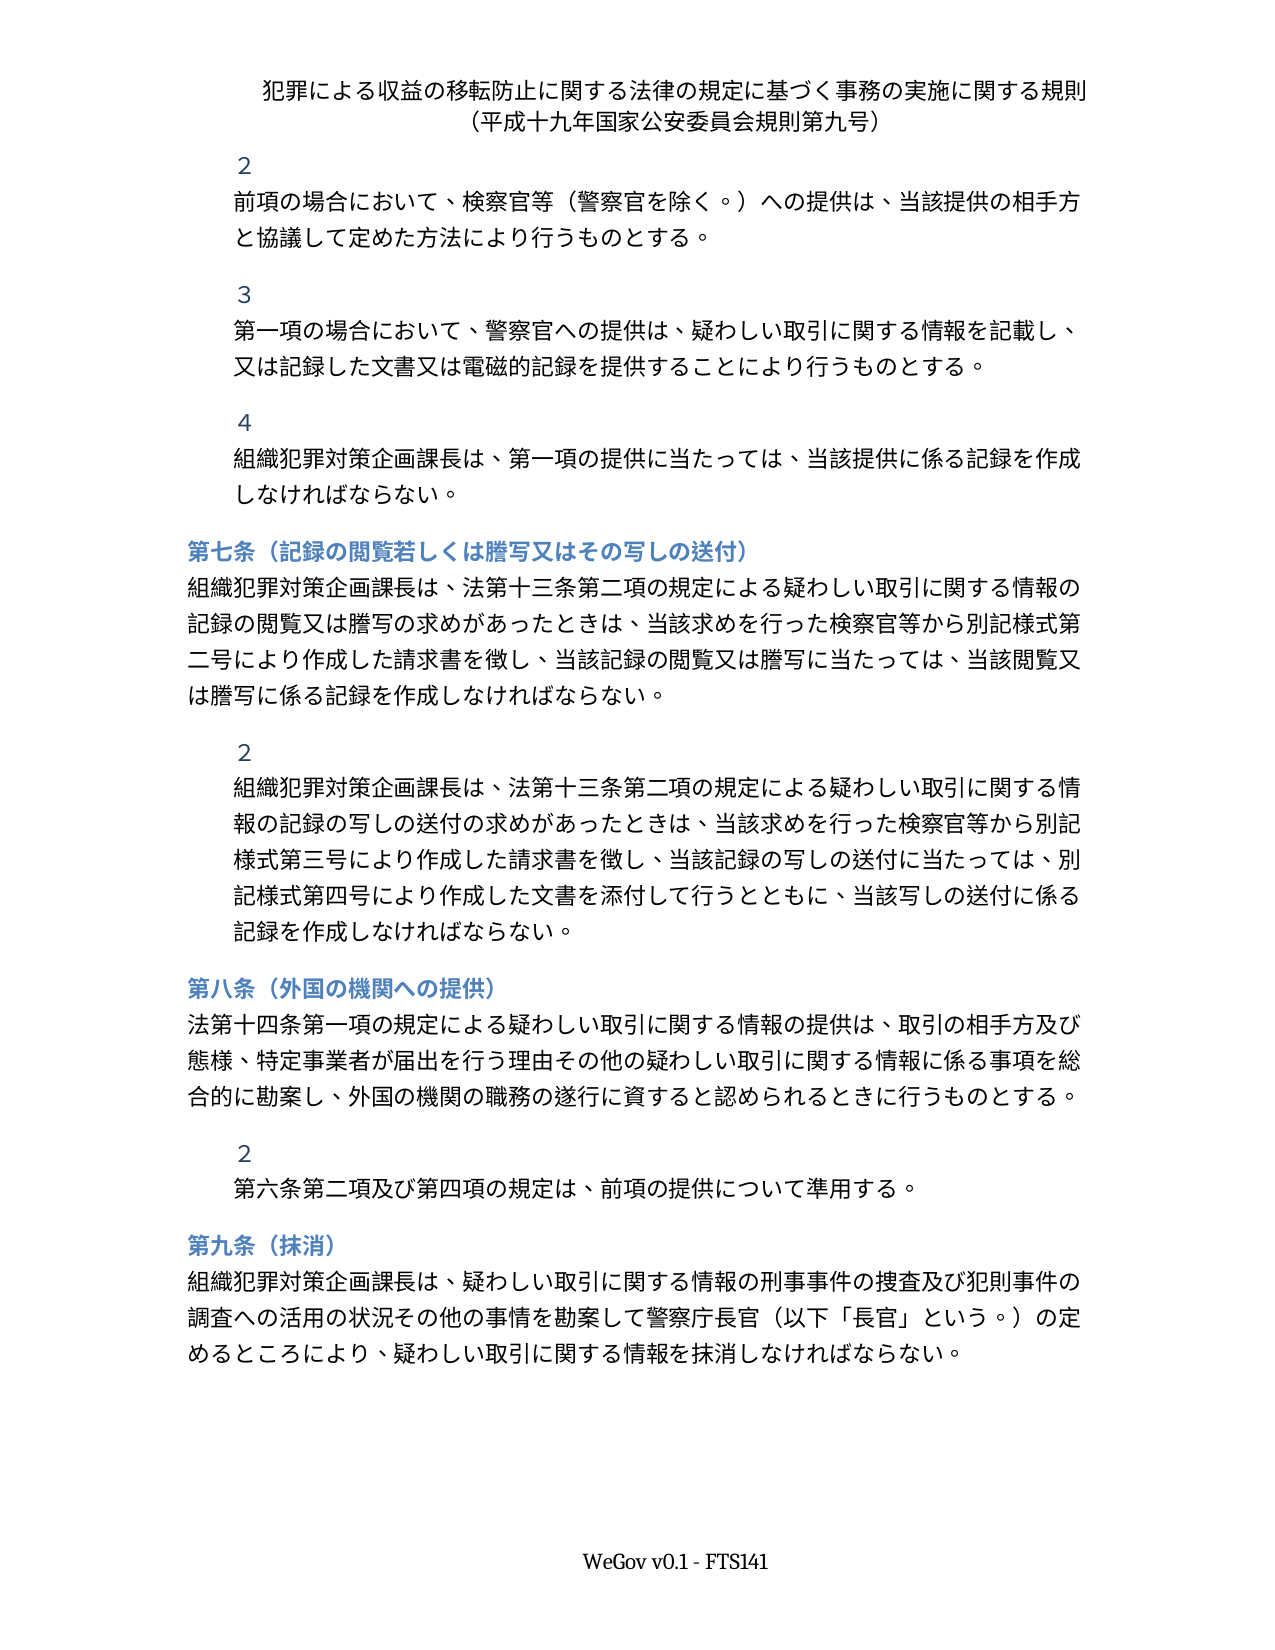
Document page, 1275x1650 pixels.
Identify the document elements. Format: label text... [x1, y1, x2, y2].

text 法第十四条第一項の規定による疑わしい取引に関する情報の提供は、取引の相手方及び態様、特定事業者が届出を行う理由その他の疑わしい取引に関する情報に係る事項を総合的に勘案し、外国の機関の職務の遂行に資すると認められるときに行うものとする。 [187, 1009, 1087, 1112]
subtitle ２ [233, 736, 1087, 768]
text 前項の場合において、検察官等（警察官を除く。）への提供は、当該提供の相手方と協議して定めた方法により行うものとする。 [233, 186, 1087, 253]
subtitle ４ [233, 407, 1087, 438]
text 第六条第二項及び第四項の規定は、前項の提供について準用する。 [233, 1173, 1087, 1205]
text 第一項の場合において、警察官への提供は、疑わしい取引に関する情報を記載し、又は記録した文書又は電磁的記録を提供することにより行うものとする。 [233, 314, 1087, 382]
text 組織犯罪対策企画課長は、法第十三条第二項の規定による疑わしい取引に関する情報の記録の閲覧又は謄写の求めがあったときは、当該求めを行った検察官等から別記様式第二号により作成した請求書を徴し、当該記録の閲覧又は謄写に当たっては、当該閲覧又は謄写に係る記録を作成しなければならない。 [187, 572, 1087, 711]
subtitle 第七条（記録の閲覧若しくは謄写又はその写しの送付） [187, 536, 1087, 567]
text 組織犯罪対策企画課長は、疑わしい取引に関する情報の刑事事件の捜査及び犯則事件の調査への活用の状況その他の事情を勘案して警察庁長官（以下「長官」という。）の定めるところにより、疑わしい取引に関する情報を抹消しなければならない。 [187, 1266, 1087, 1369]
subtitle ３ [233, 279, 1087, 310]
subtitle ２ [233, 1137, 1087, 1169]
text 組織犯罪対策企画課長は、第一項の提供に当たっては、当該提供に係る記録を作成しなければならない。 [233, 443, 1087, 510]
text 組織犯罪対策企画課長は、法第十三条第二項の規定による疑わしい取引に関する情報の記録の写しの送付の求めがあったときは、当該求めを行った検察官等から別記様式第三号により作成した請求書を徴し、当該記録の写しの送付に当たっては、別記様式第四号により作成した文書を添付して行うとともに、当該写しの送付に係る記録を作成しなければならない。 [233, 772, 1087, 947]
subtitle ２ [233, 150, 1087, 181]
subtitle 第八条（外国の機関への提供） [187, 973, 1087, 1004]
subtitle 第九条（抹消） [187, 1230, 1087, 1261]
